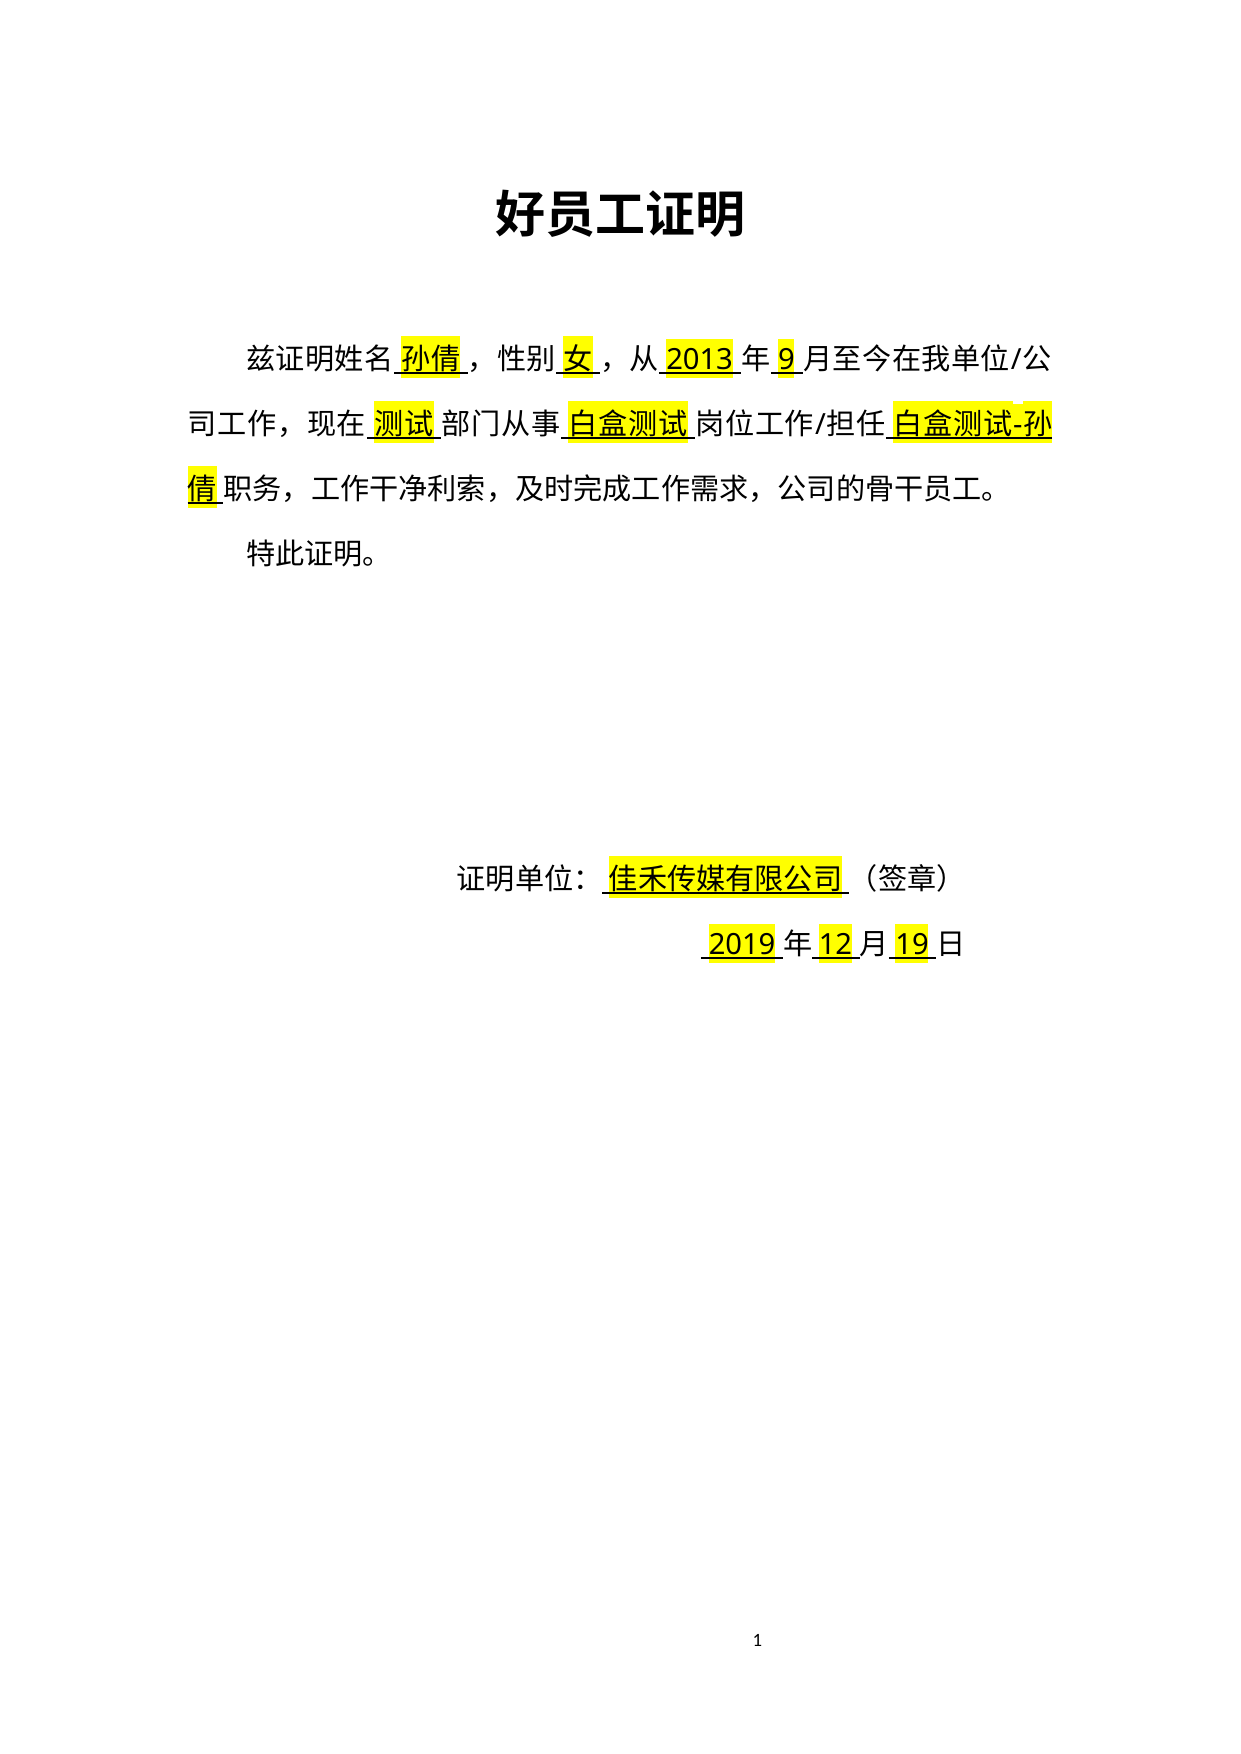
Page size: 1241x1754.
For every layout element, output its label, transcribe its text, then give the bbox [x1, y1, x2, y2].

text 2019 年 12 月 19 日 [187, 909, 965, 974]
text 好员工证明 [187, 162, 1053, 259]
text 特此证明。 [187, 519, 1053, 584]
text 兹证明姓名 孙倩 ，性别 女 ，从 2013 年 9 月至今在我单位/公司工作，现在 测试 部门从事 白盒测试 岗位工作/担任 白盒测试-孙倩 职务，工作干净利索，及时完成工作需求，公司的骨干员工。 [187, 324, 1053, 519]
text 证明单位： 佳禾传媒有限公司 （签章） [187, 844, 965, 909]
